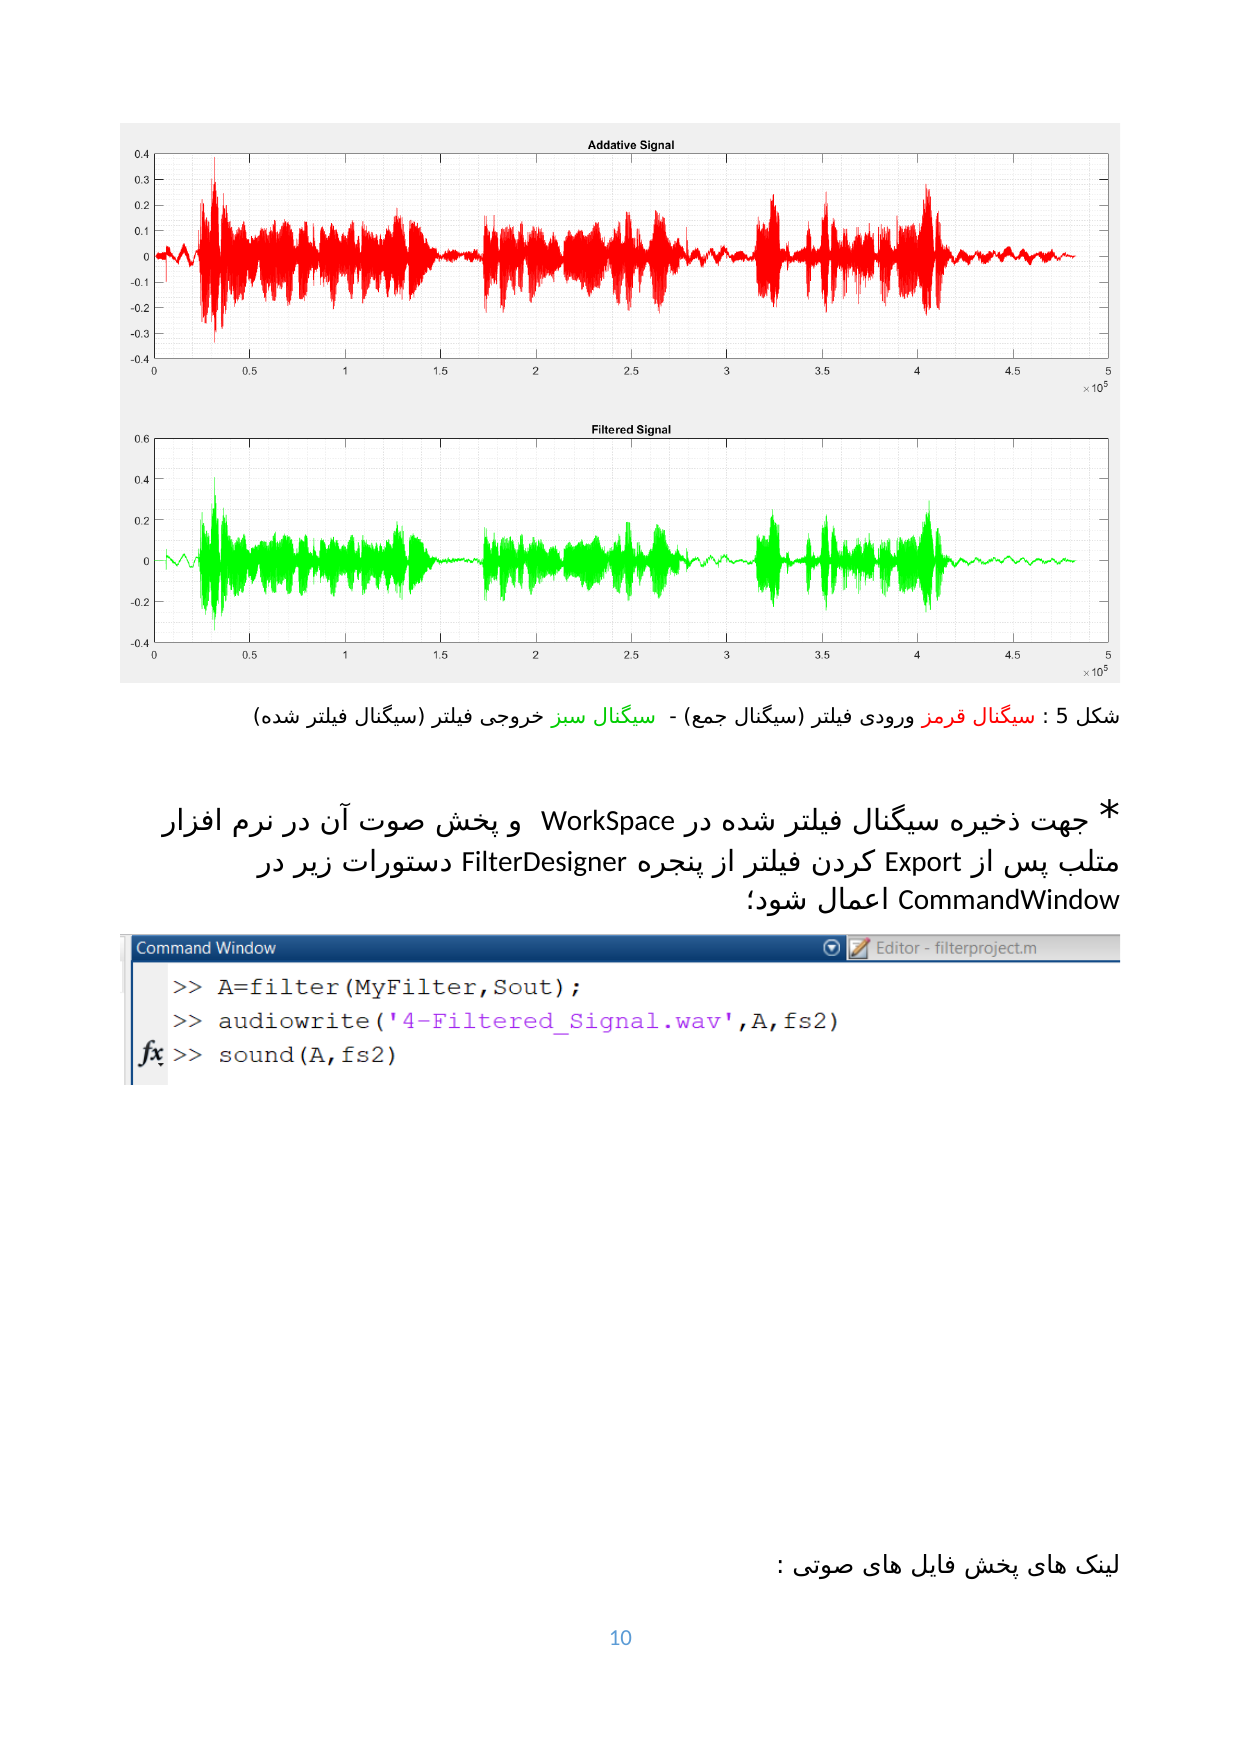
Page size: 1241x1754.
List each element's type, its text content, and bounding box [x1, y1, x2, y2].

picture [120, 934, 1119, 1084]
text * جهت ذخیره سیگنال فیلتر شده در WorkSpace و پخش صوت آن در نرم افزار متلب پس از Export کردن فیلتر از پنجره FilterDesigner دستورات زیر در CommandWindow اعمال شود؛ [120, 791, 1120, 917]
picture [120, 123, 1119, 682]
text لینک های پخش فایل های صوتی : [120, 1550, 1120, 1579]
